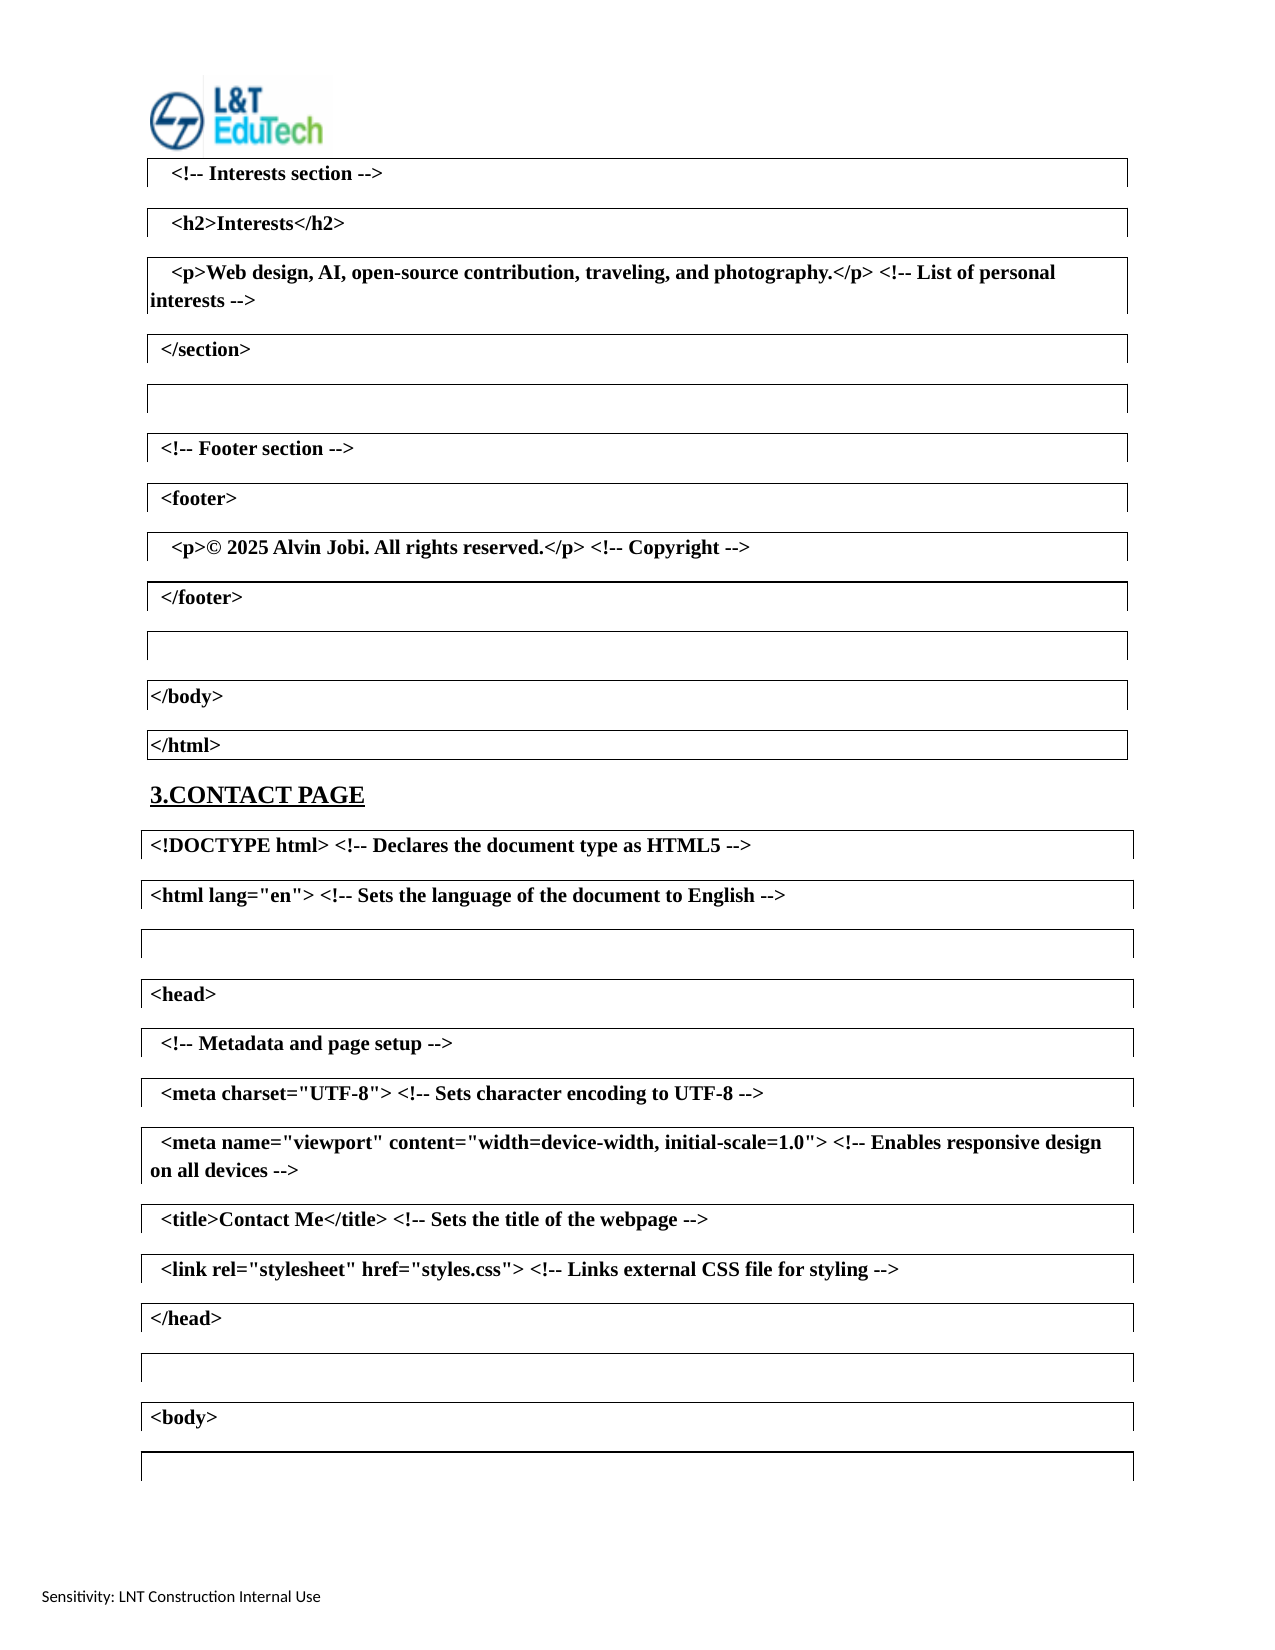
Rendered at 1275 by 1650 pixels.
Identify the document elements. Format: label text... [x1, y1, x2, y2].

text <p>HTML5, CSS3, JavaScript, Responsive Design, Git & GitHub, UI/UX Principles</p> <!-- List of technical skills --> [148, 159, 1127, 215]
text <!-- Metadata and page setup --> [142, 1156, 1133, 1184]
text <!-- Footer section --> [148, 561, 1127, 589]
text <link rel="stylesheet" href="styles.css"> <!-- Links external CSS file for styling --> [142, 1381, 1133, 1409]
text <h2>Interests</h2> [148, 335, 1127, 363]
text </head> [142, 1431, 1133, 1459]
picture [150, 75, 334, 158]
text 3.CONTACT PAGE [150, 907, 1125, 936]
text <meta name="viewport" content="width=device-width, initial-scale=1.0"> <!-- Enables responsive design on all devices --> [142, 1255, 1133, 1310]
text <title>Contact Me</title> <!-- Sets the title of the webpage --> [142, 1332, 1133, 1360]
text <meta charset="UTF-8"> <!-- Sets character encoding to UTF-8 --> [142, 1205, 1133, 1233]
text <p>Web design, AI, open-source contribution, traveling, and photography.</p> <!-- List of personal interests --> [148, 385, 1127, 440]
text <!DOCTYPE html> <!-- Declares the document type as HTML5 --> [142, 958, 1133, 986]
text </body> [148, 808, 1127, 836]
text </section> [148, 462, 1127, 490]
text <head> [142, 1106, 1133, 1134]
text <footer> [148, 610, 1127, 638]
text </footer> [148, 709, 1127, 737]
text <!-- Interests section --> [148, 286, 1127, 314]
text <p>© 2025 Alvin Jobi. All rights reserved.</p> <!-- Copyright --> [148, 660, 1127, 688]
text </html> [148, 858, 1127, 886]
text <html lang="en"> <!-- Sets the language of the document to English --> [142, 1007, 1133, 1035]
